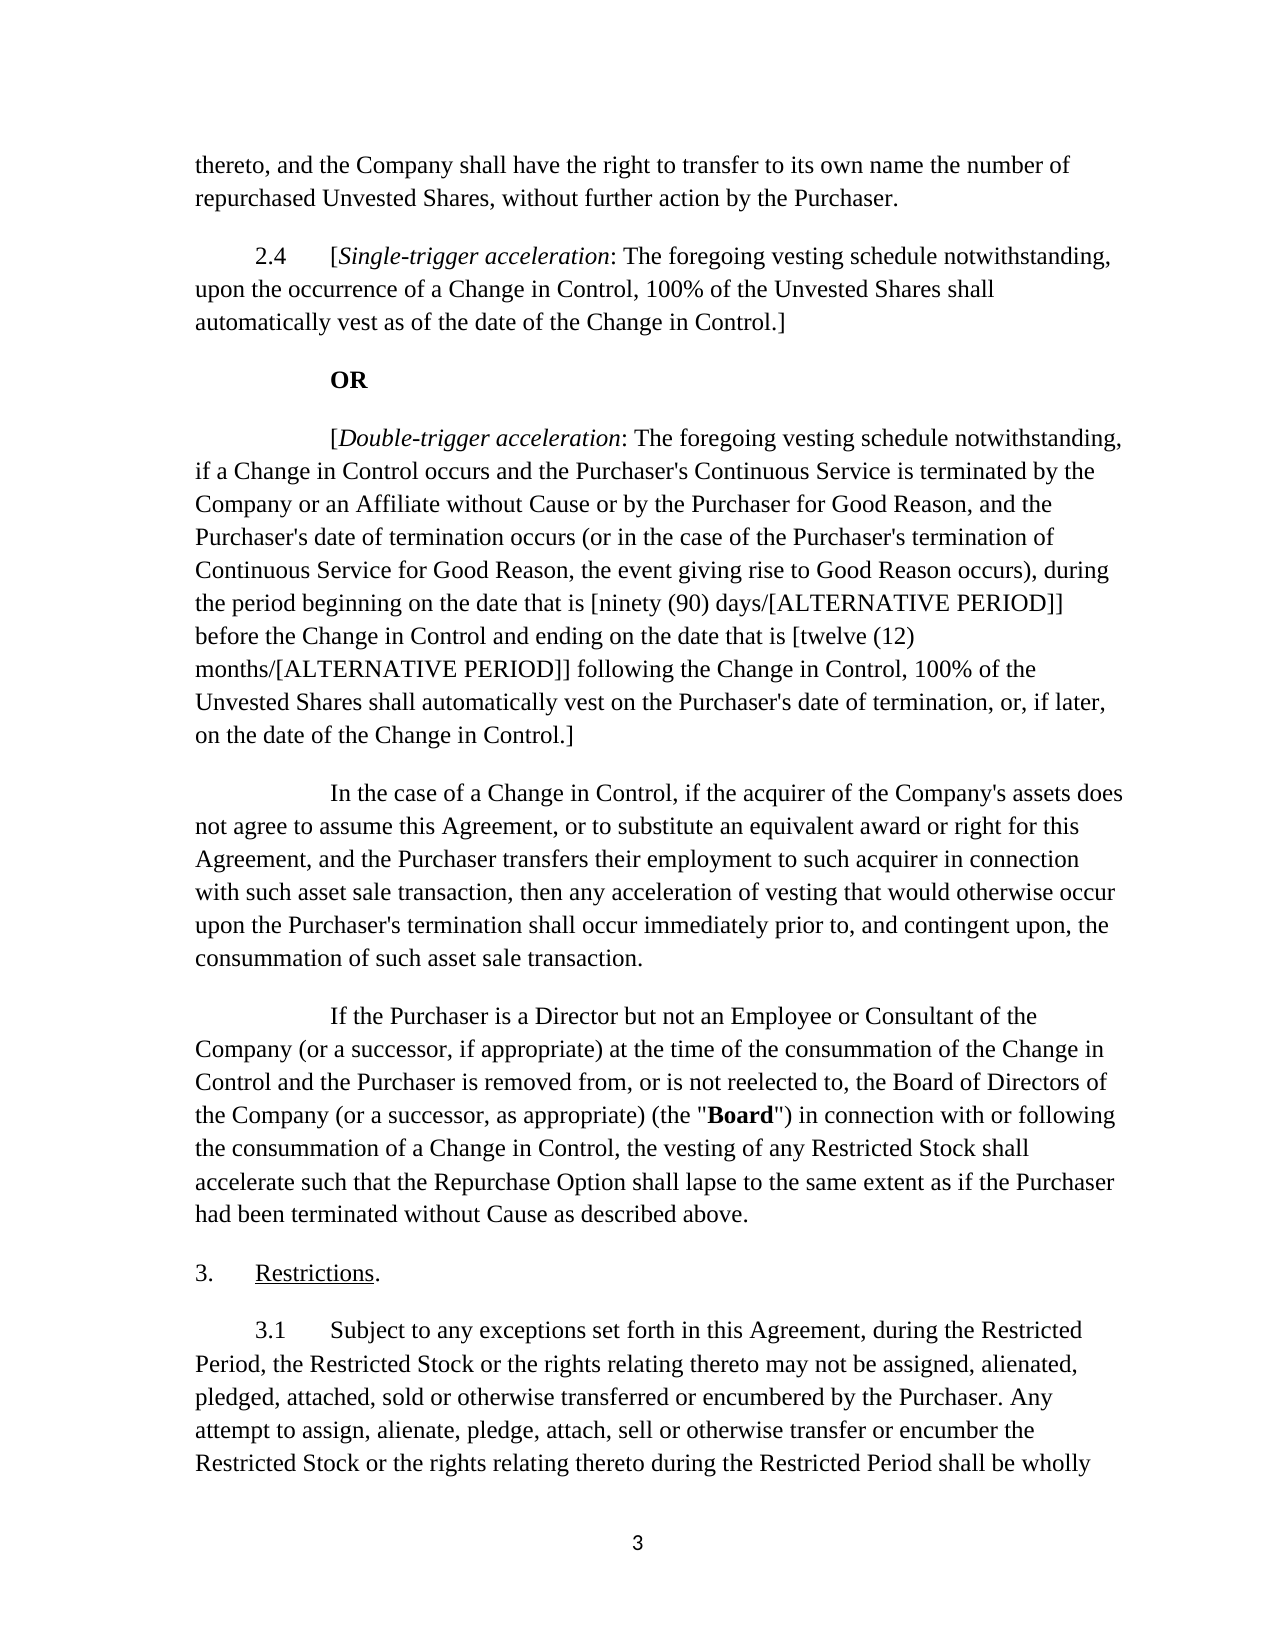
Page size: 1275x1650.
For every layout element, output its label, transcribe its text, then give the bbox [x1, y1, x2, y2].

text Restrictions. [150, 1258, 1125, 1286]
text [195, 1316, 1125, 1476]
text OR [195, 365, 1125, 394]
text [Single-trigger acceleration: The foregoing vesting schedule notwithstanding, upon the occurrence of a Change in Control, 100% of the Unvested Shares shall automatically vest as of the date of the Change in Control.] [195, 241, 1125, 336]
text In the case of a Change in Control, if the acquirer of the Company's assets does not agree to assume this Agreement, or to substitute an equivalent award or right for this Agreement, and the Purchaser transfers their employment to such acquirer in connection with such asset sale transaction, then any acceleration of vesting that would otherwise occur upon the Purchaser's termination shall occur immediately prior to, and contingent upon, the consummation of such asset sale transaction. [195, 778, 1125, 972]
text [Double-trigger acceleration: The foregoing vesting schedule notwithstanding, if a Change in Control occurs and the Purchaser's Continuous Service is terminated by the Company or an Affiliate without Cause or by the Purchaser for Good Reason, and the Purchaser's date of termination occurs (or in the case of the Purchaser's termination of Continuous Service for Good Reason, the event giving rise to Good Reason occurs), during the period beginning on the date that is [ninety (90) days/[ALTERNATIVE PERIOD]] before the Change in Control and ending on the date that is [twelve (12) months/[ALTERNATIVE PERIOD]] following the Change in Control, 100% of the Unvested Shares shall automatically vest on the Purchaser's date of termination, or, if later, on the date of the Change in Control.] [195, 423, 1125, 749]
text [195, 150, 1125, 212]
text If the Purchaser is a Director but not an Employee or Consultant of the Company (or a successor, if appropriate) at the time of the consummation of the Change in Control and the Purchaser is removed from, or is not reelected to, the Board of Directors of the Company (or a successor, as appropriate) (the "Board") in connection with or following the consummation of a Change in Control, the vesting of any Restricted Stock shall accelerate such that the Repurchase Option shall lapse to the same extent as if the Purchaser had been terminated without Cause as described above. [195, 1001, 1125, 1228]
